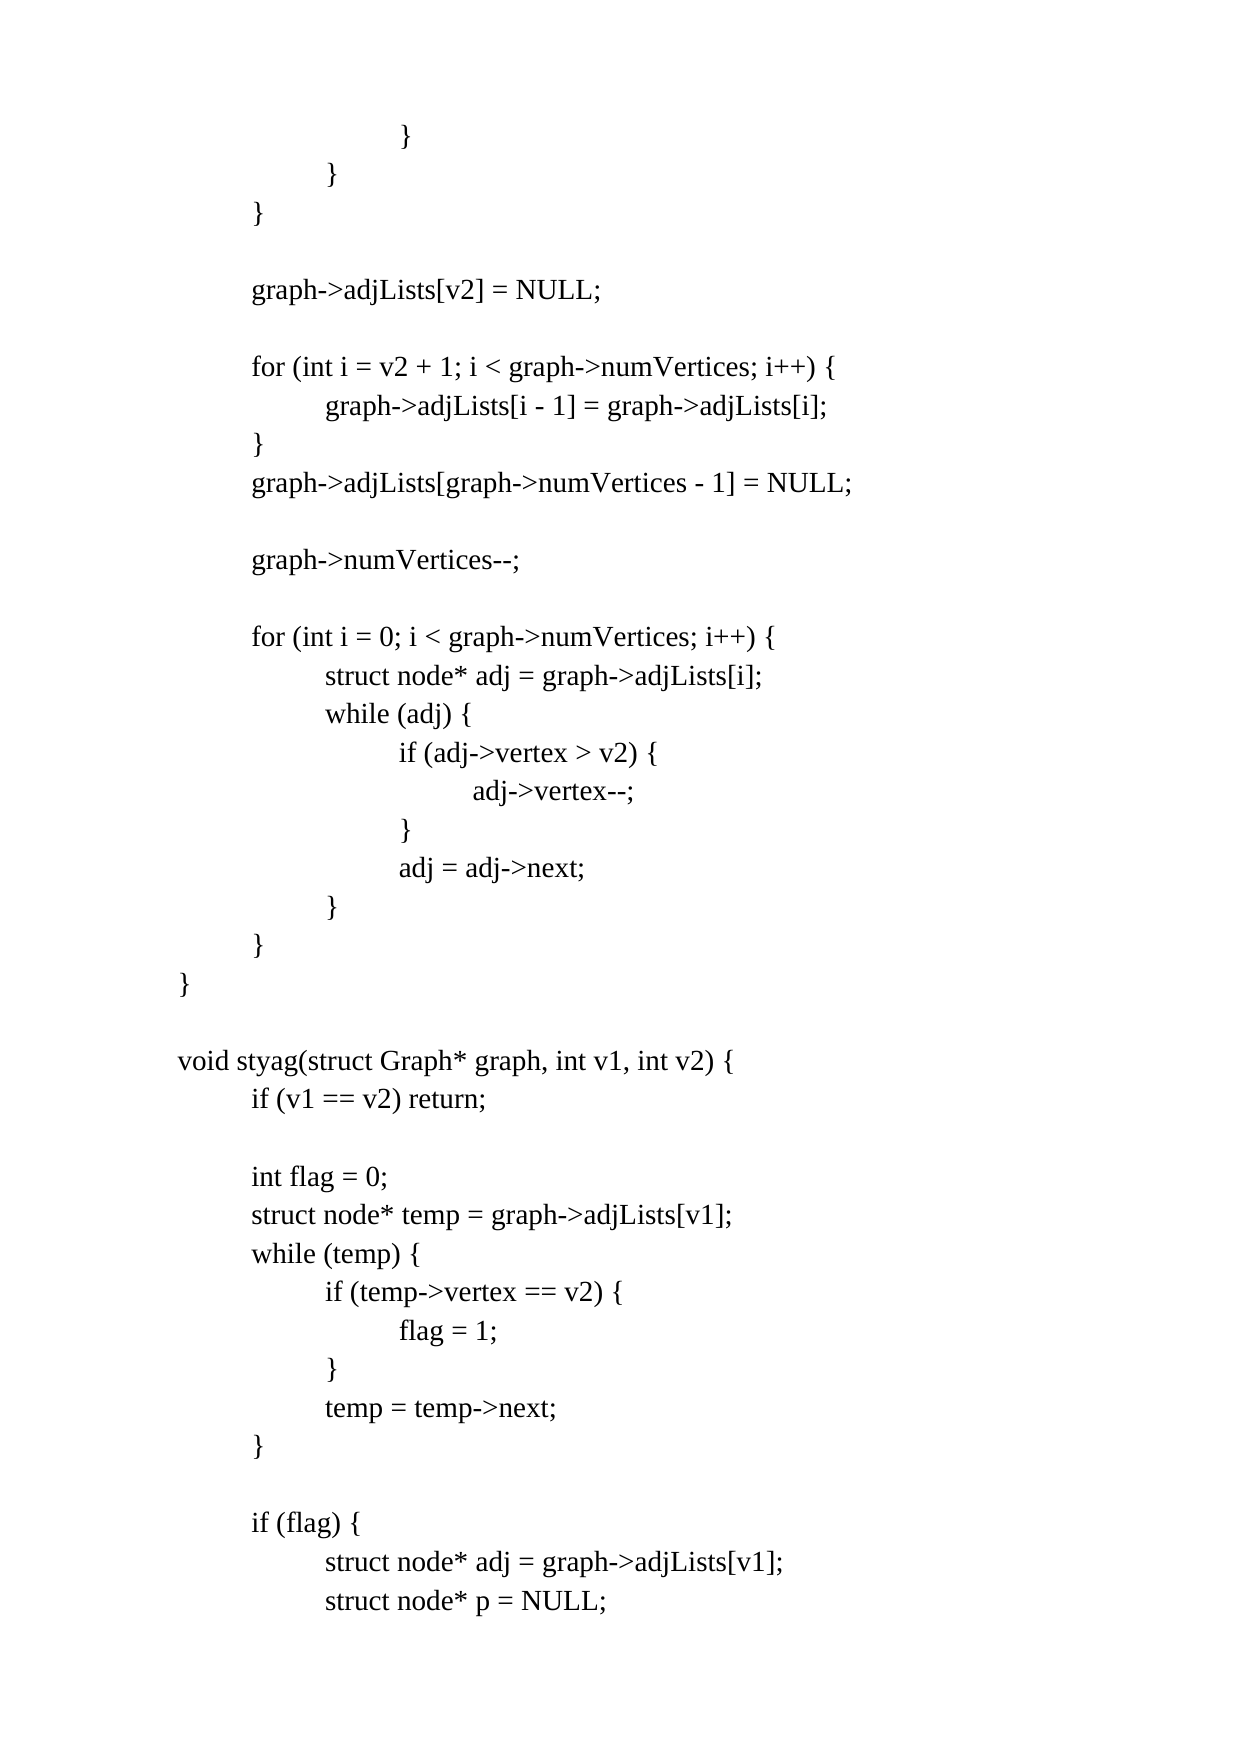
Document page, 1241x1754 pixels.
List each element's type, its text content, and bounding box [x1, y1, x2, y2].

text } [177, 157, 1152, 190]
text } [177, 812, 1152, 845]
text for (int i = 0; i < graph->numVertices; i++) { [177, 619, 1152, 653]
text } [177, 1351, 1152, 1385]
text struct node* temp = graph->adjLists[v1]; [177, 1197, 1152, 1231]
text int flag = 0; [177, 1159, 1152, 1192]
text graph->numVertices--; [177, 542, 1152, 576]
text struct node* p = NULL; [177, 1583, 1152, 1616]
text } [177, 1428, 1152, 1462]
text for (int i = v2 + 1; i < graph->numVertices; i++) { [177, 349, 1152, 383]
text } [177, 426, 1152, 460]
text if (adj->vertex > v2) { [177, 735, 1152, 768]
text if (temp->vertex == v2) { [177, 1274, 1152, 1308]
text adj->vertex--; [177, 773, 1152, 807]
text } [177, 195, 1152, 229]
text adj = adj->next; [177, 850, 1152, 884]
text while (adj) { [177, 696, 1152, 730]
text graph->adjLists[i - 1] = graph->adjLists[i]; [177, 388, 1152, 421]
text graph->adjLists[graph->numVertices - 1] = NULL; [177, 465, 1152, 498]
text void styag(struct Graph* graph, int v1, int v2) { [177, 1043, 1152, 1077]
text } [177, 966, 1152, 999]
text } [177, 927, 1152, 961]
text } [177, 889, 1152, 922]
text while (temp) { [177, 1236, 1152, 1269]
text struct node* adj = graph->adjLists[i]; [177, 658, 1152, 691]
text } [177, 118, 1152, 152]
text if (v1 == v2) return; [177, 1082, 1152, 1115]
text graph->adjLists[v2] = NULL; [177, 272, 1152, 306]
text flag = 1; [177, 1313, 1152, 1346]
text if (flag) { [177, 1506, 1152, 1539]
text temp = temp->next; [177, 1390, 1152, 1423]
text struct node* adj = graph->adjLists[v1]; [177, 1544, 1152, 1578]
